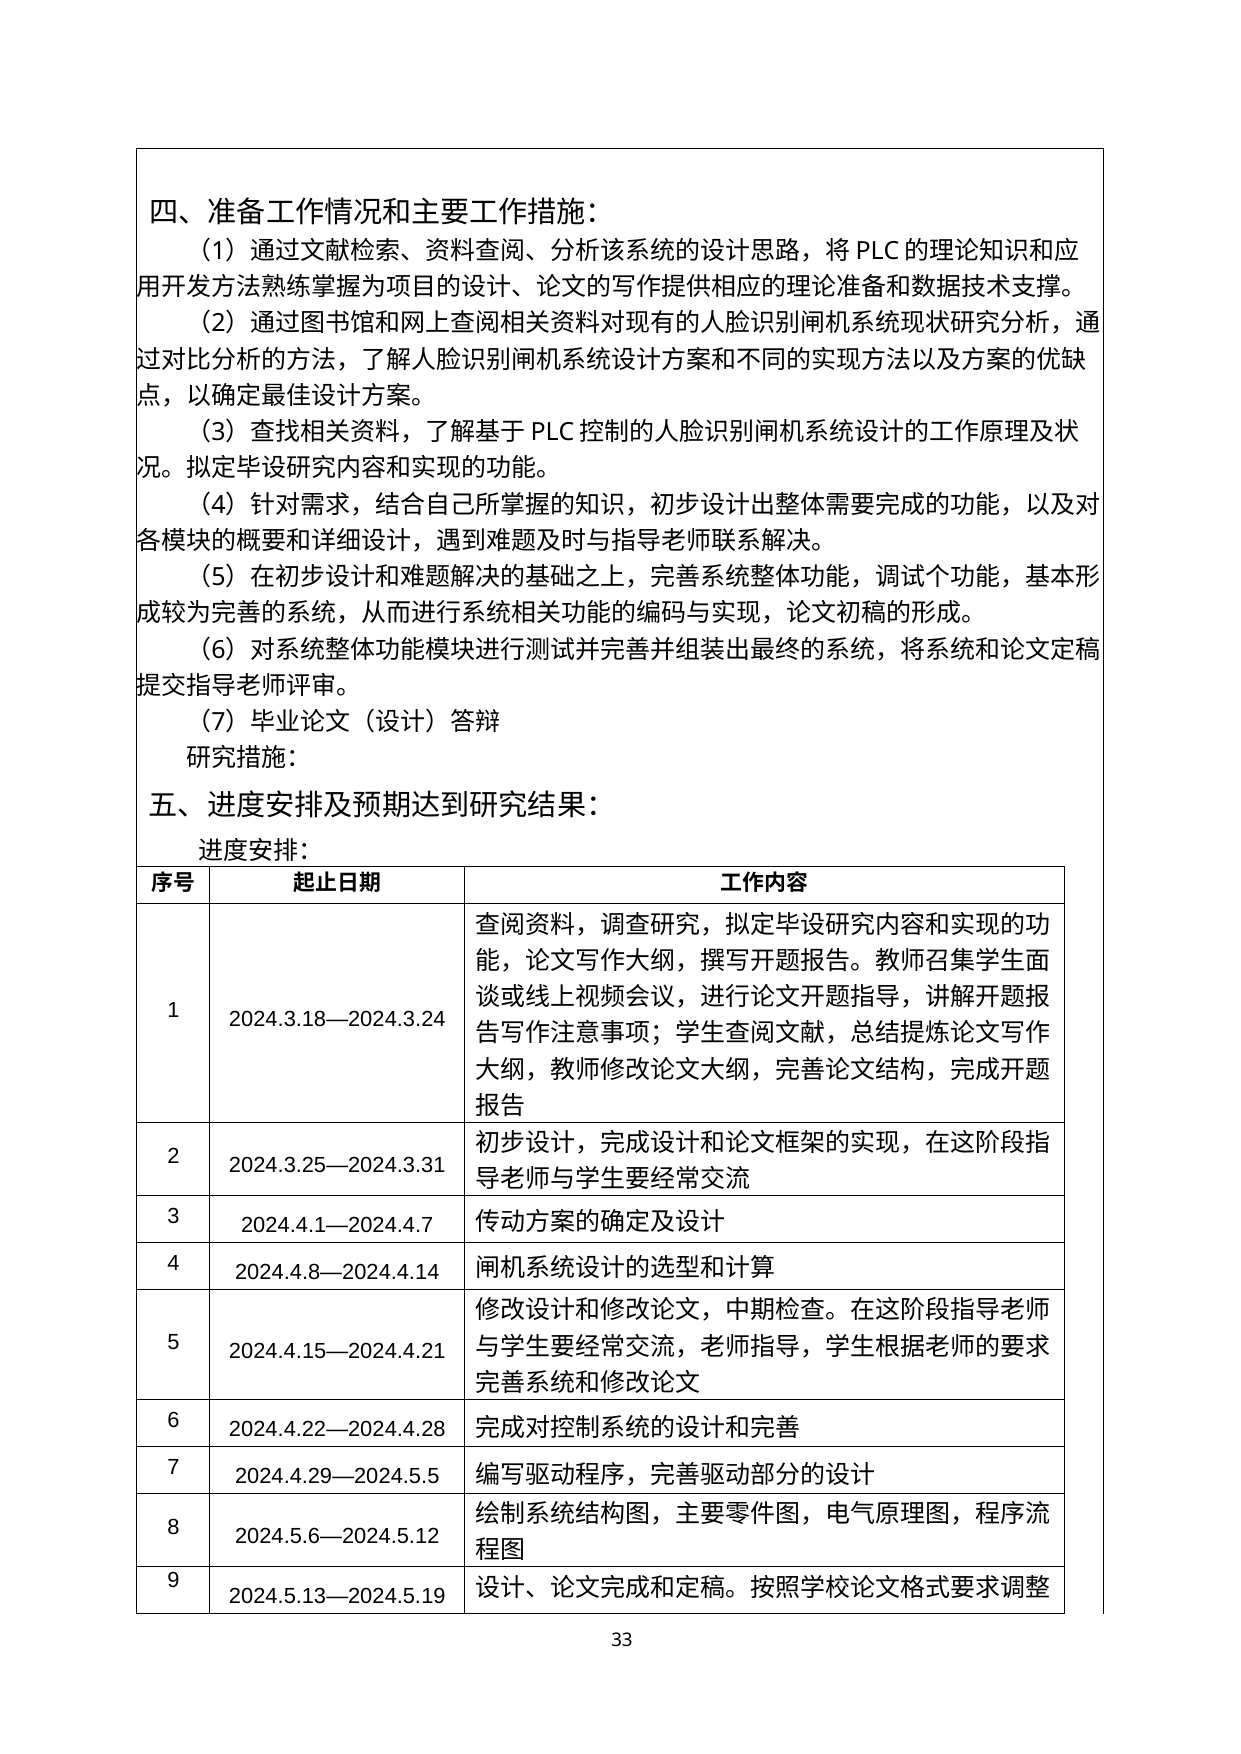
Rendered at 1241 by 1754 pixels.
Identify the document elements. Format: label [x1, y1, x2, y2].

table_header [137, 149, 1103, 1614]
